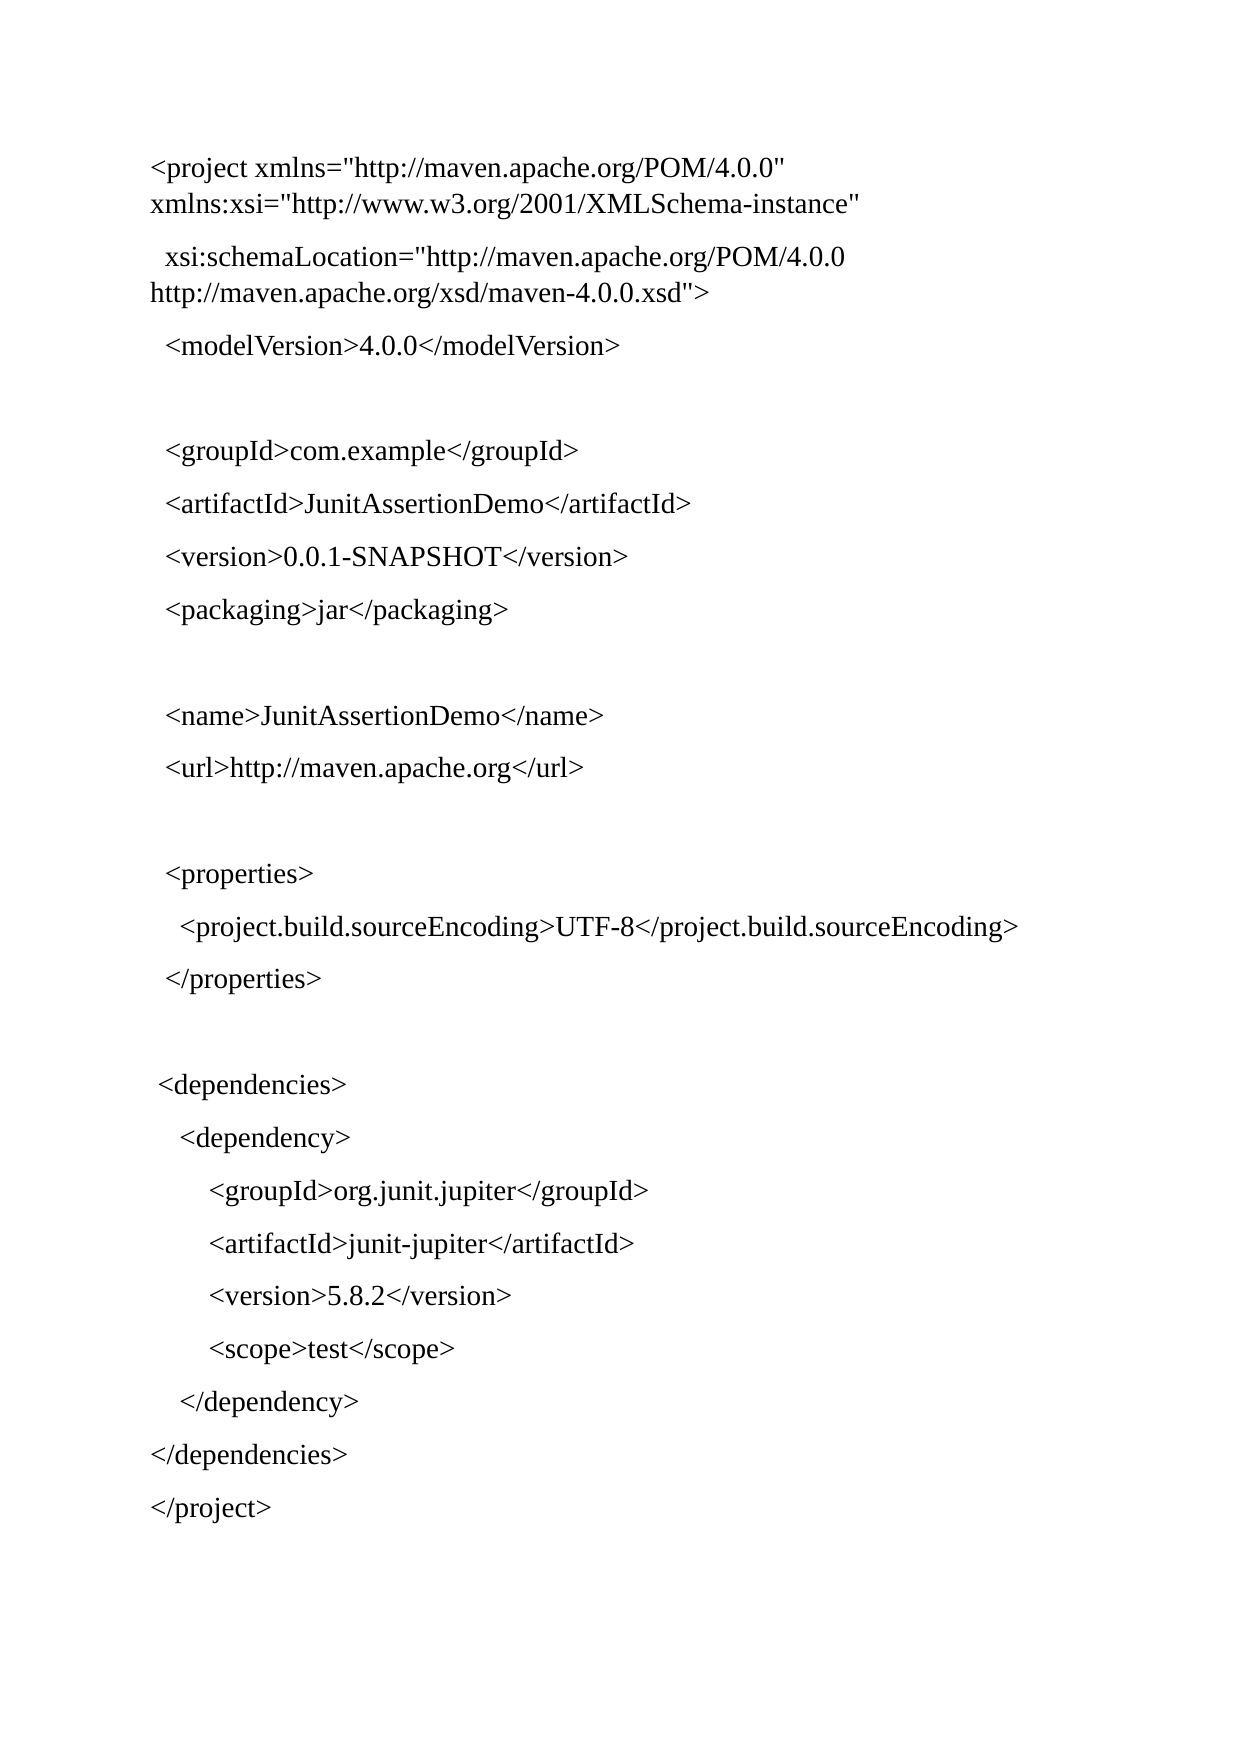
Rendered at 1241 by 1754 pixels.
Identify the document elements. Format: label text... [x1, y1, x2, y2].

text </properties> [150, 962, 1090, 995]
text <scope>test</scope> [150, 1331, 1090, 1365]
text </project> [150, 1490, 1090, 1523]
text </dependency> [150, 1384, 1090, 1418]
text <properties> [150, 856, 1090, 889]
text <version>0.0.1-SNAPSHOT</version> [150, 539, 1090, 573]
text <project xmlns="http://maven.apache.org/POM/4.0.0" xmlns:xsi="http://www.w3.org/2001/XMLSchema-instance" [150, 150, 1090, 220]
text xsi:schemaLocation="http://maven.apache.org/POM/4.0.0 http://maven.apache.org/xsd/maven-4.0.0.xsd"> [150, 239, 1090, 309]
text <packaging>jar</packaging> [150, 592, 1090, 626]
text <project.build.sourceEncoding>UTF-8</project.build.sourceEncoding> [150, 909, 1090, 942]
text <artifactId>junit-jupiter</artifactId> [150, 1226, 1090, 1259]
text </dependencies> [150, 1437, 1090, 1471]
text <modelVersion>4.0.0</modelVersion> [150, 328, 1090, 361]
text <dependency> [150, 1120, 1090, 1154]
text <name>JunitAssertionDemo</name> [150, 698, 1090, 731]
text <dependencies> [150, 1067, 1090, 1101]
text <url>http://maven.apache.org</url> [150, 750, 1090, 784]
text <groupId>org.junit.jupiter</groupId> [150, 1173, 1090, 1206]
text <artifactId>JunitAssertionDemo</artifactId> [150, 486, 1090, 520]
text <groupId>com.example</groupId> [150, 433, 1090, 467]
text <version>5.8.2</version> [150, 1278, 1090, 1312]
